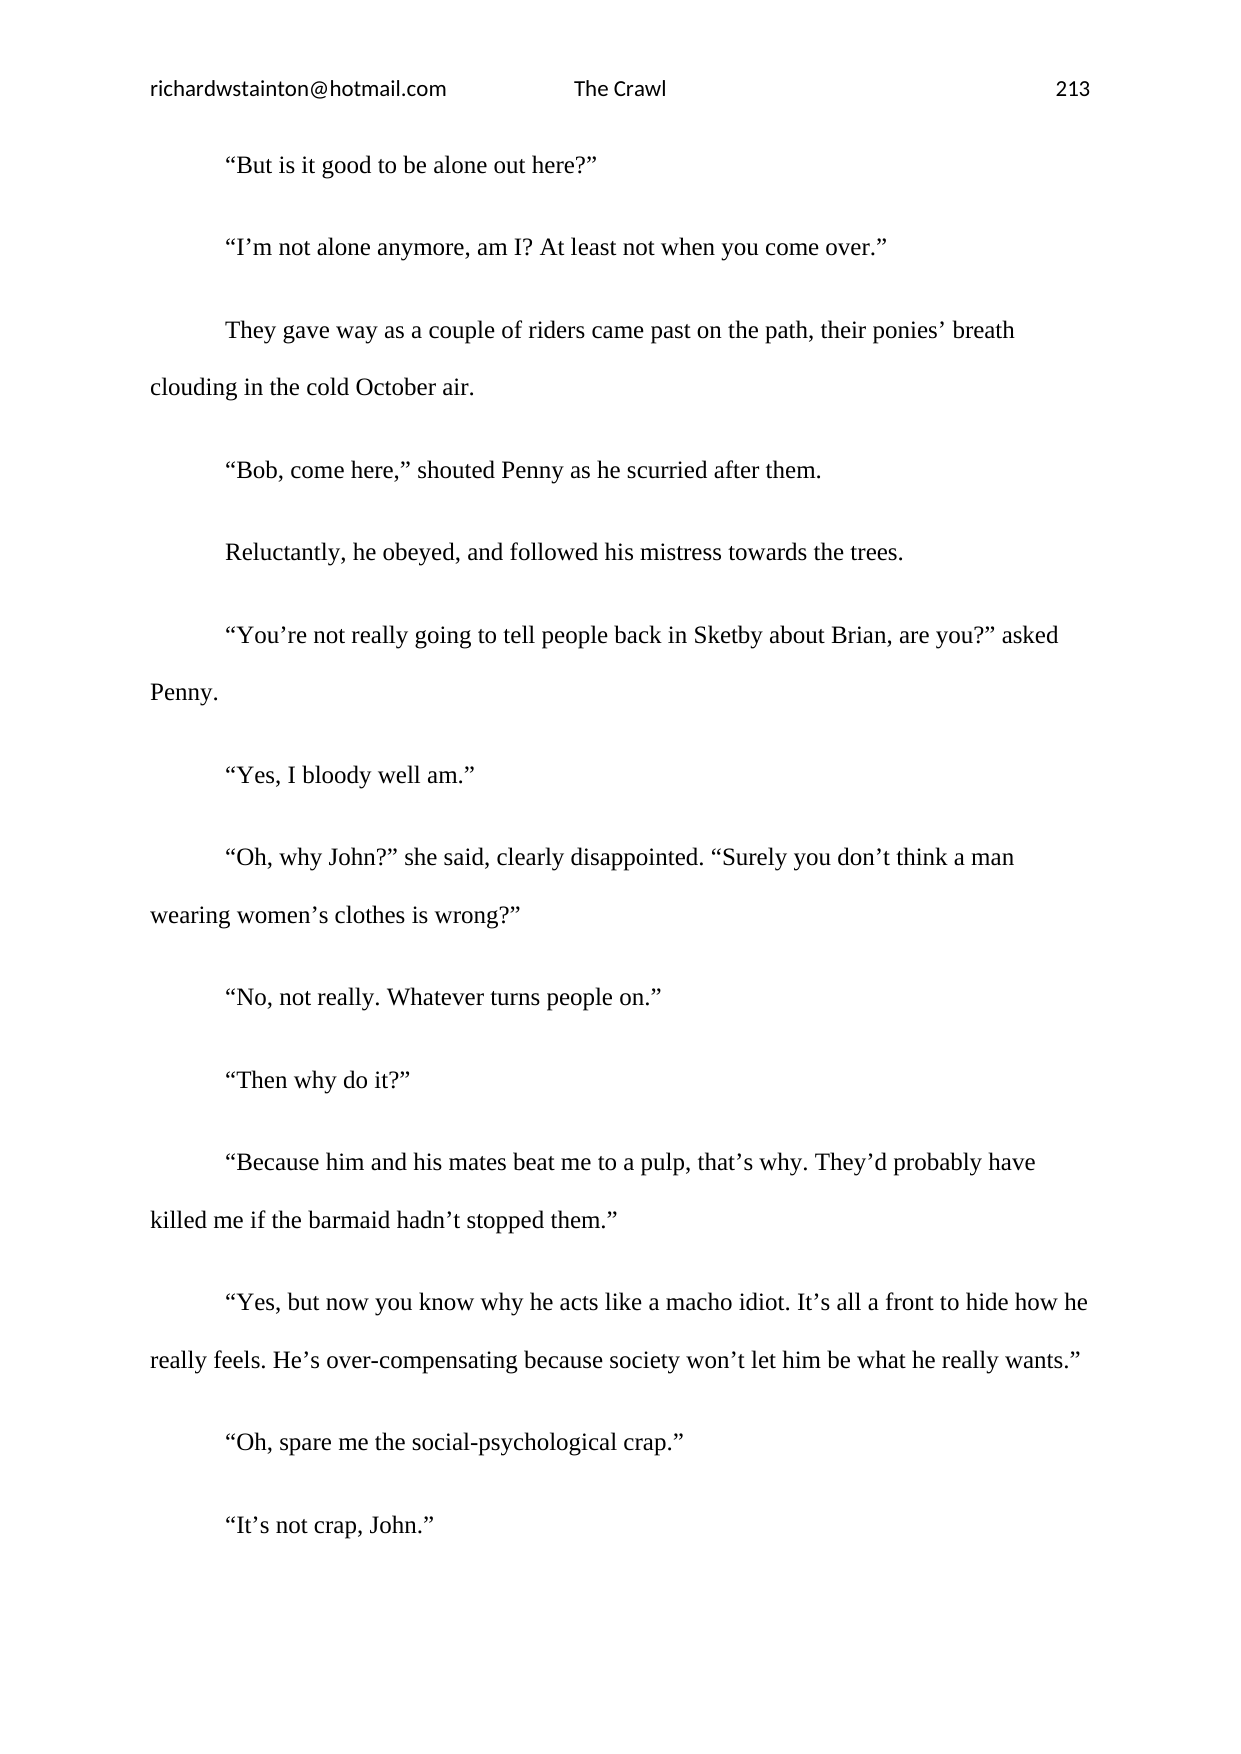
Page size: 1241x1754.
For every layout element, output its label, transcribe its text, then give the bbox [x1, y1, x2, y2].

text “Because him and his mates beat me to a pulp, that’s why. They’d probably have killed me if the barmaid hadn’t stopped them.” [150, 1147, 1090, 1234]
text “I’m not alone anymore, am I? At least not when you come over.” [150, 232, 1090, 261]
text “Oh, why John?” she said, clearly disappointed. “Surely you don’t think a man wearing women’s clothes is wrong?” [150, 842, 1090, 929]
text “Then why do it?” [150, 1065, 1090, 1094]
text “But is it good to be alone out here?” [150, 150, 1090, 179]
text “It’s not crap, John.” [150, 1510, 1090, 1539]
text “Oh, spare me the social-psychological crap.” [150, 1427, 1090, 1456]
text “Yes, but now you know why he acts like a macho idiot. It’s all a front to hide how he really feels. He’s over-compensating because society won’t let him be what he really wants.” [150, 1287, 1090, 1374]
text They gave way as a couple of riders came past on the path, their ponies’ breath clouding in the cold October air. [150, 315, 1090, 401]
text “Bob, come here,” shouted Penny as he scurried after them. [150, 455, 1090, 484]
text Reluctantly, he obeyed, and followed his mistress towards the trees. [150, 537, 1090, 566]
text “Yes, I bloody well am.” [150, 760, 1090, 789]
text “No, not really. Whatever turns people on.” [150, 982, 1090, 1011]
text “You’re not really going to tell people back in Sketby about Brian, are you?” asked Penny. [150, 620, 1090, 706]
